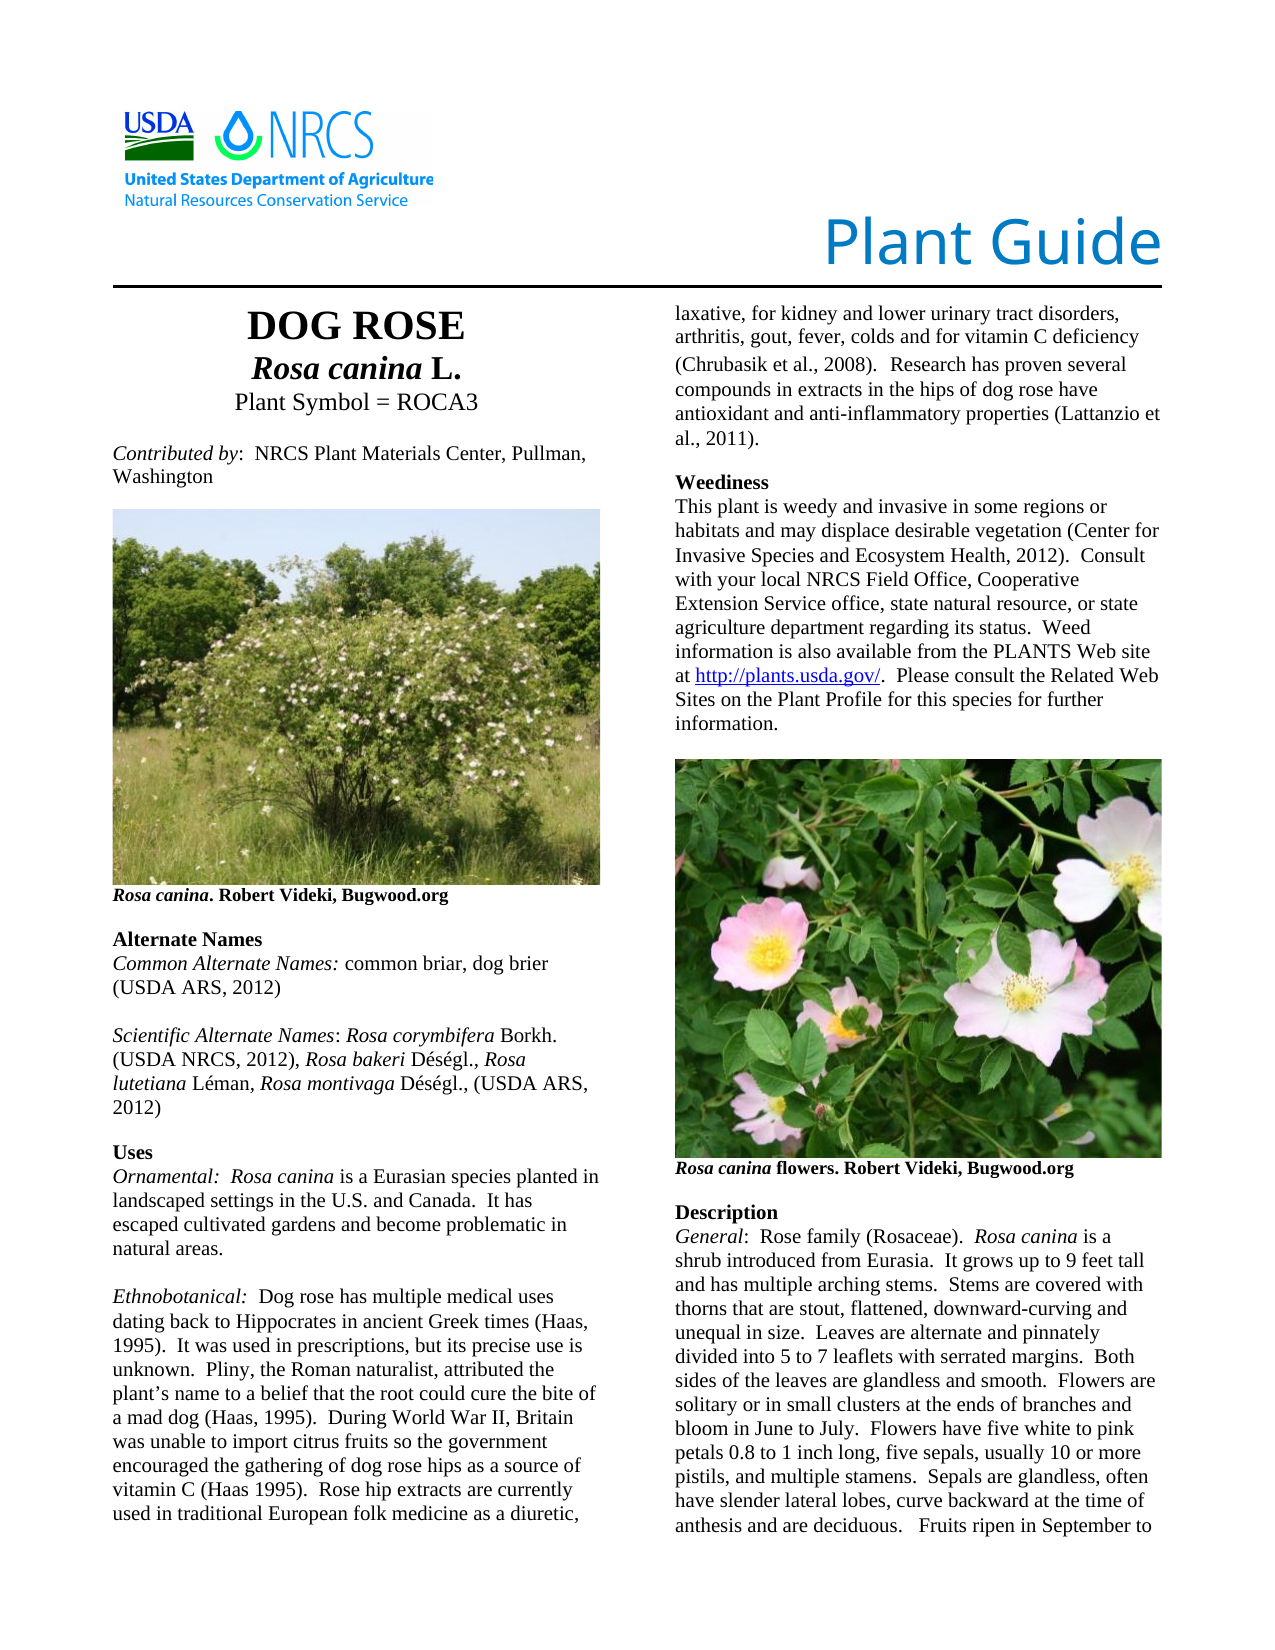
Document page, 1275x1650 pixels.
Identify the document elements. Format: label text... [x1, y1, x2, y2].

text Ornamental: Rosa canina is a Eurasian species planted in landscaped settings in the U.S. and Canada. It has escaped cultivated gardens and become problematic in natural areas. [112, 1164, 600, 1260]
subtitle Uses [112, 1140, 600, 1164]
text Plant Symbol = ROCA3 [112, 387, 600, 415]
subtitle Description [675, 1200, 1162, 1224]
text Rosa canina flowers. Robert Videki, Bugwood.org [675, 1158, 1162, 1179]
subtitle Alternate Names [112, 927, 600, 951]
picture [675, 759, 1162, 1158]
text Rosa canina L. [112, 348, 600, 387]
text Contributed by: NRCS Plant Materials Center, Pullman, Washington [112, 440, 600, 488]
text Common Alternate Names: common briar, dog brier (USDA ARS, 2012) [112, 951, 600, 999]
subtitle Scientific Alternate Names: Rosa corymbifera Borkh. (USDA NRCS, 2012), Rosa bakeri Déségl., Rosa lutetiana Léman, Rosa montivaga Déségl., (USDA ARS, 2012) [112, 1023, 600, 1119]
subtitle Weediness [675, 470, 1162, 494]
picture [112, 509, 600, 885]
subtitle dog rose [112, 300, 600, 348]
text Ethnobotanical: Dog rose has multiple medical uses dating back to Hippocrates in ancient Greek times (Haas, 1995). It was used in prescriptions, but its precise use is unknown. Pliny, the Roman naturalist, attributed the plant’s name to a belief that the root could cure the bite of a mad dog (Haas, 1995). During World War II, Britain was unable to import citrus fruits so the government encouraged the gathering of dog rose hips as a source of vitamin C (Haas 1995). Rose hip extracts are currently used in traditional European folk medicine as a diuretic, laxative, for kidney and lower urinary tract disorders, arthritis, gout, fever, colds and for vitamin C deficiency (Chrubasik et al., 2008). Research has proven several compounds in extracts in the hips of dog rose have antioxidant and anti-inflammatory properties (Lattanzio et al., 2011). [675, 300, 1162, 449]
text Rosa canina. Robert Videki, Bugwood.org [112, 885, 600, 906]
title Plant Guide [112, 198, 1162, 288]
text Ethnobotanical: Dog rose has multiple medical uses dating back to Hippocrates in ancient Greek times (Haas, 1995). It was used in prescriptions, but its precise use is unknown. Pliny, the Roman naturalist, attributed the plant’s name to a belief that the root could cure the bite of a mad dog (Haas, 1995). During World War II, Britain was unable to import citrus fruits so the government encouraged the gathering of dog rose hips as a source of vitamin C (Haas 1995). Rose hip extracts are currently used in traditional European folk medicine as a diuretic, laxative, for kidney and lower urinary tract disorders, arthritis, gout, fever, colds and for vitamin C deficiency (Chrubasik et al., 2008). Research has proven several compounds in extracts in the hips of dog rose have antioxidant and anti-inflammatory properties (Lattanzio et al., 2011). [112, 1284, 600, 1525]
text This plant is weedy and invasive in some regions or habitats and may displace desirable vegetation (Center for Invasive Species and Ecosystem Health, 2012). Consult with your local NRCS Field Office, Cooperative Extension Service office, state natural resource, or state agriculture department regarding its status. Weed information is also available from the PLANTS Web site at http://plants.usda.gov/. Please consult the Related Web Sites on the Plant Profile for this species for further information. [675, 494, 1162, 735]
picture [124, 111, 434, 206]
